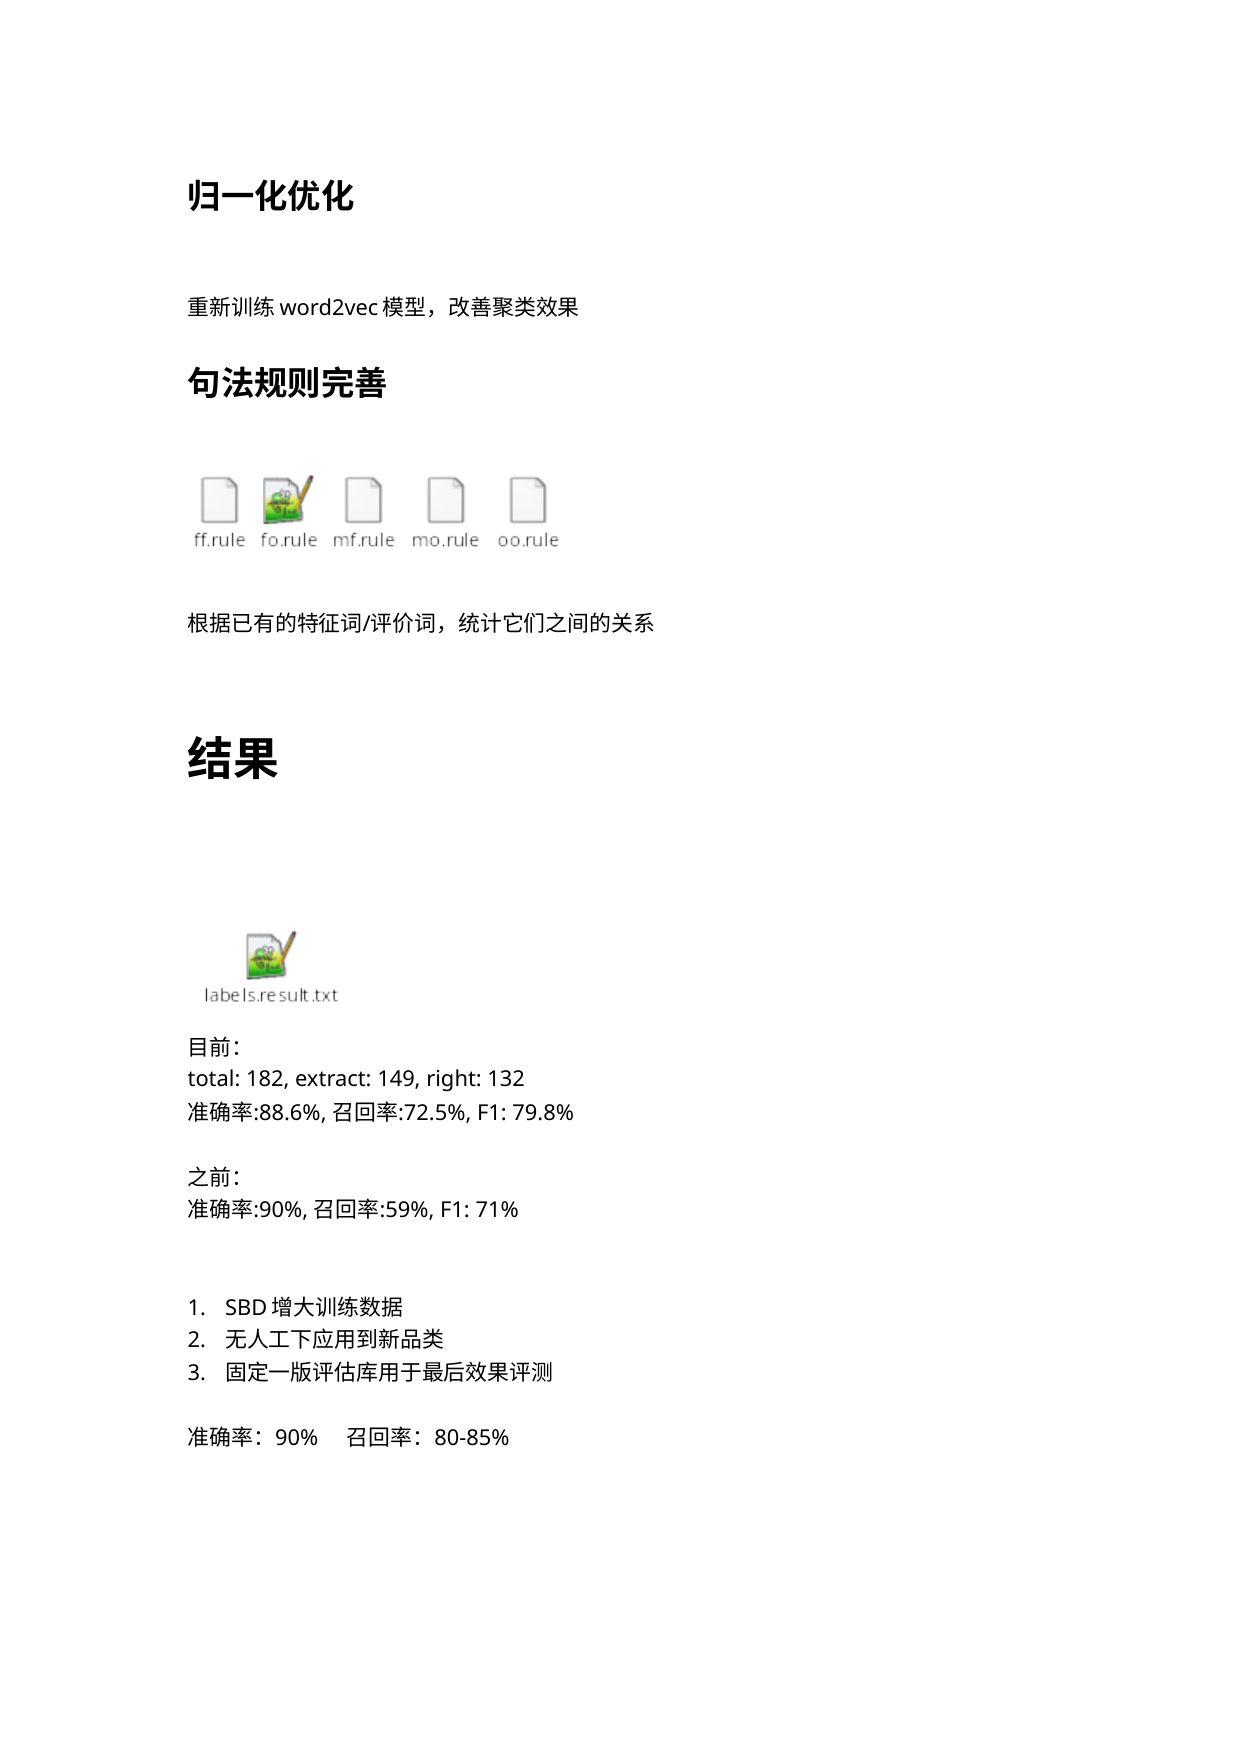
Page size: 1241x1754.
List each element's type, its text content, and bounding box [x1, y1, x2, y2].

text 准确率:88.6%, 召回率:72.5%, F1: 79.8% [187, 1094, 1053, 1127]
text total: 182, extract: 149, right: 132 [187, 1062, 1053, 1094]
text 重新训练word2vec模型，改善聚类效果 [187, 289, 1053, 322]
text 之前： [187, 1159, 1053, 1192]
text 目前： [187, 1029, 1053, 1062]
subtitle 结果 [187, 706, 1053, 804]
text 根据已有的特征词/评价词，统计它们之间的关系 [187, 606, 1053, 638]
text 准确率:90%, 召回率:59%, F1: 71% [187, 1192, 1053, 1224]
text 准确率：90% 召回率：80-85% [187, 1419, 1053, 1452]
list 固定一版评估库用于最后效果评测 [187, 1354, 1053, 1387]
subtitle 句法规则完善 [187, 349, 1053, 414]
list SBD增大训练数据 [187, 1289, 1053, 1322]
subtitle 归一化优化 [187, 162, 1053, 227]
list 无人工下应用到新品类 [187, 1322, 1053, 1354]
